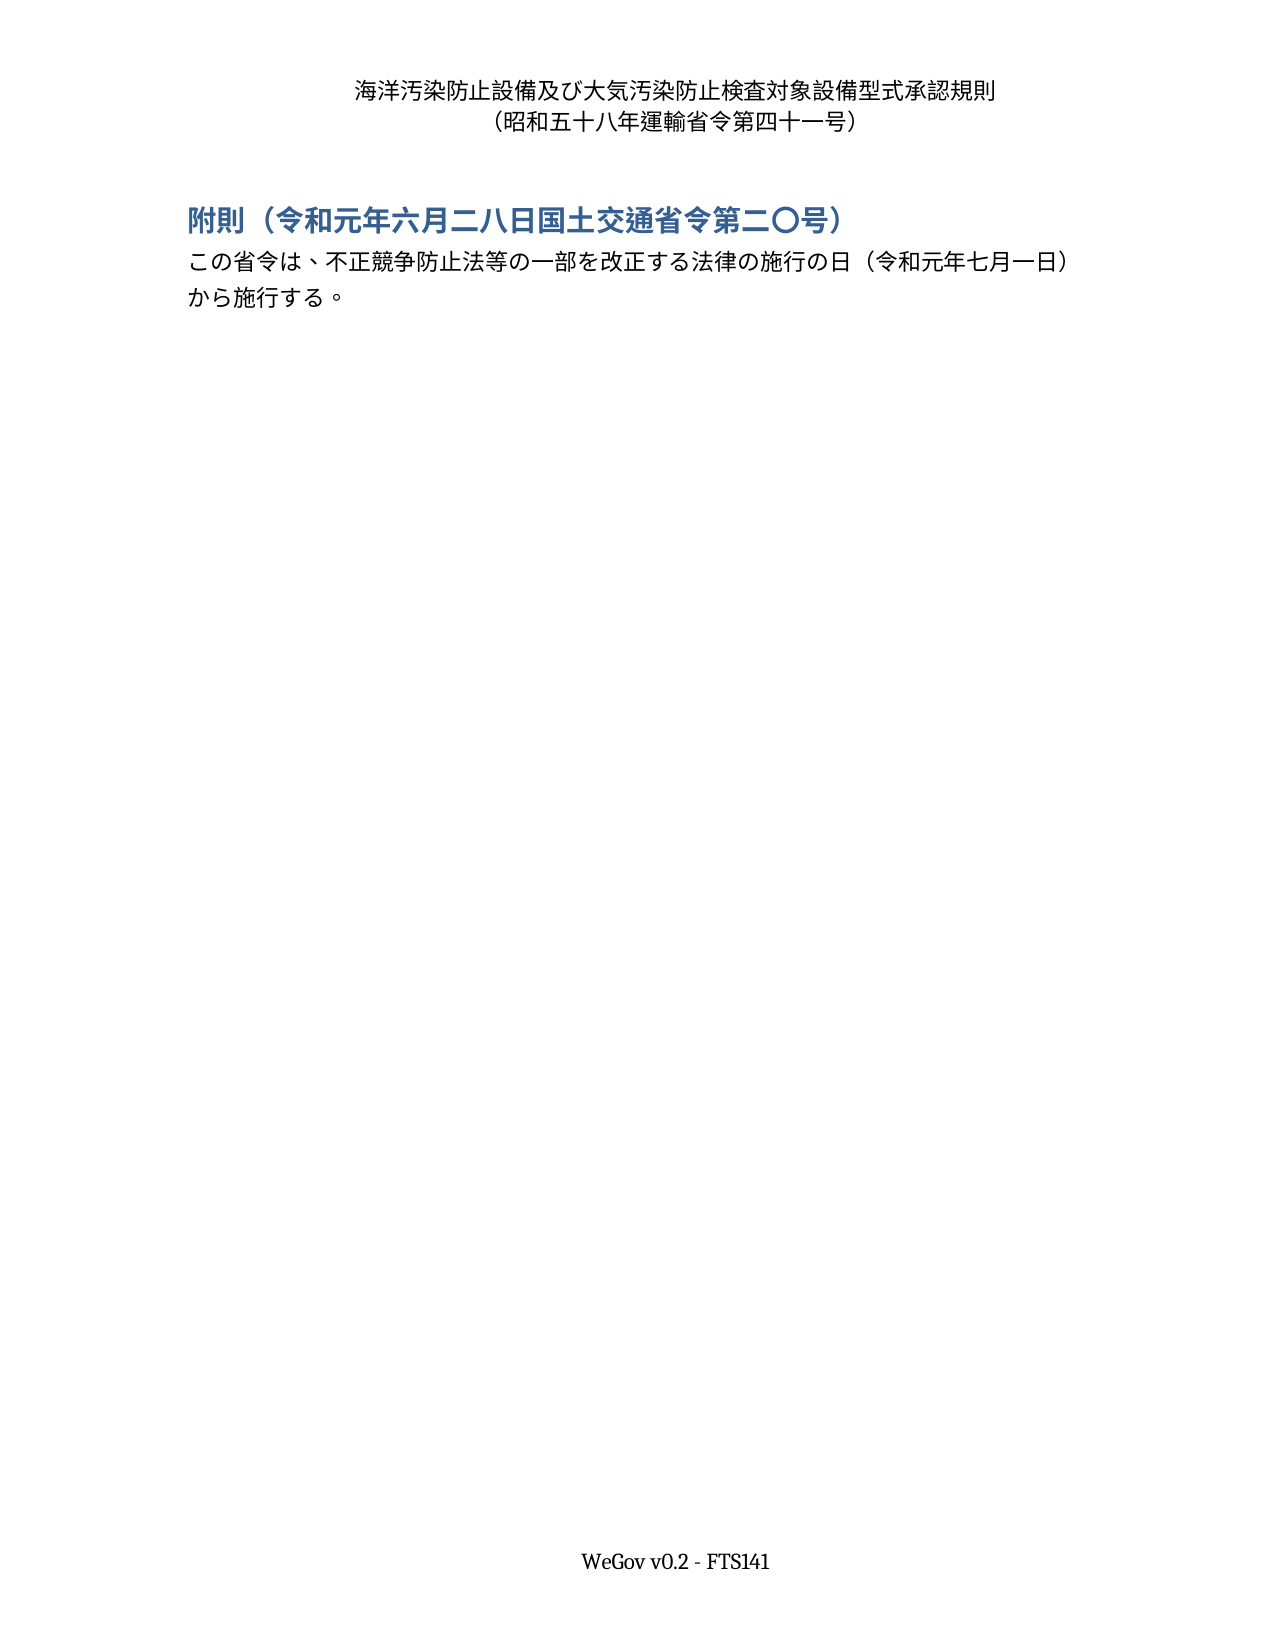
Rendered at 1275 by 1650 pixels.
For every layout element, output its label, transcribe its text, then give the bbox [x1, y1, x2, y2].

text この省令は、不正競争防止法等の一部を改正する法律の施行の日（令和元年七月一日）から施行する。 [187, 246, 1087, 313]
subtitle 附則（令和元年六月二八日国土交通省令第二〇号） [187, 200, 1087, 240]
